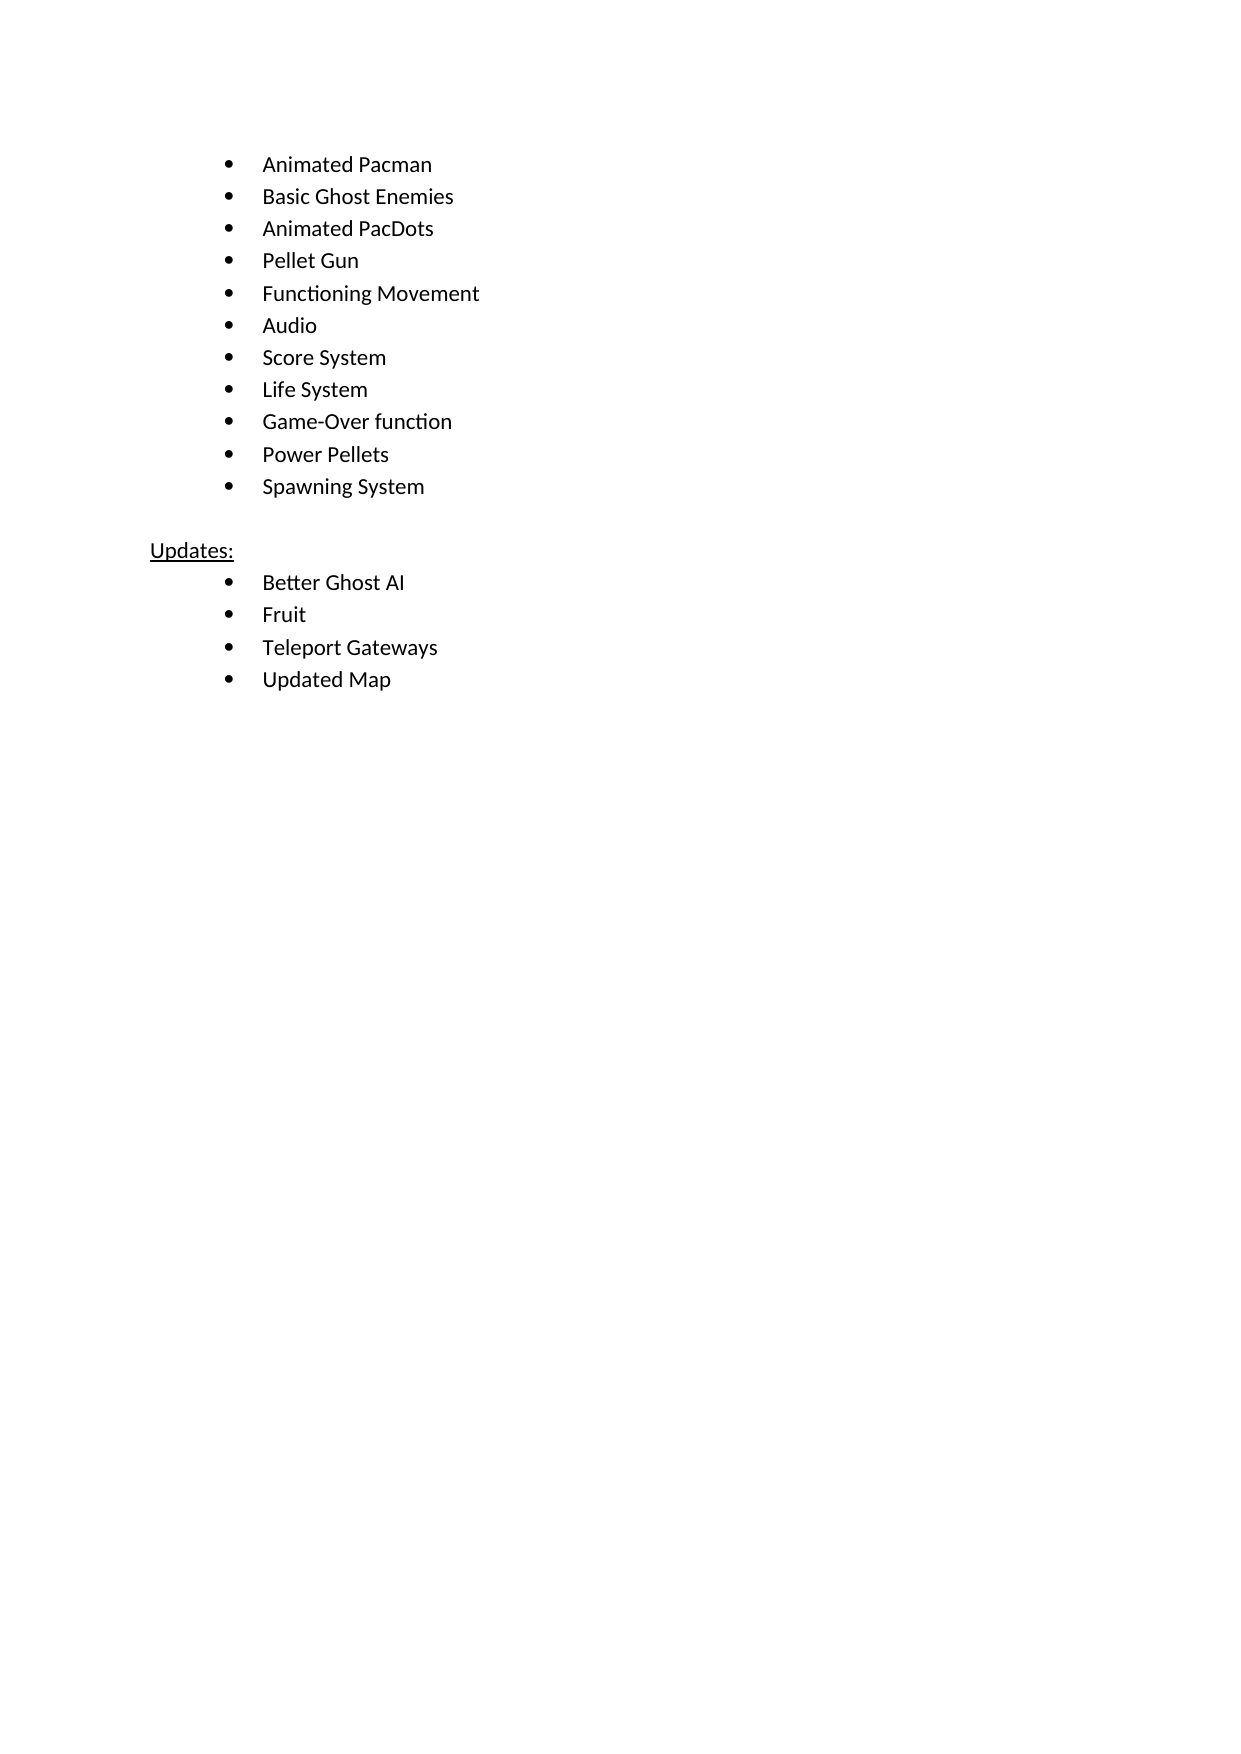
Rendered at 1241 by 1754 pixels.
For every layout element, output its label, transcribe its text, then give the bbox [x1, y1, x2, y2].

list Teleport Gateways [225, 633, 1090, 661]
list Basic Ghost Enemies [225, 182, 1090, 210]
list Updated Map [225, 665, 1090, 693]
list Functioning Movement [225, 279, 1090, 307]
list Life System [225, 375, 1090, 403]
list Power Pellets [225, 440, 1090, 468]
list Animated Pacman [225, 150, 1090, 178]
list Fruit [225, 601, 1090, 629]
list Score System [225, 343, 1090, 371]
list Pellet Gun [225, 247, 1090, 274]
text Updates: [150, 536, 1090, 564]
list Animated PacDots [225, 214, 1090, 242]
list Audio [225, 311, 1090, 339]
list Spawning System [225, 472, 1090, 500]
list Game-Over function [225, 407, 1090, 436]
list Better Ghost AI [225, 568, 1090, 596]
